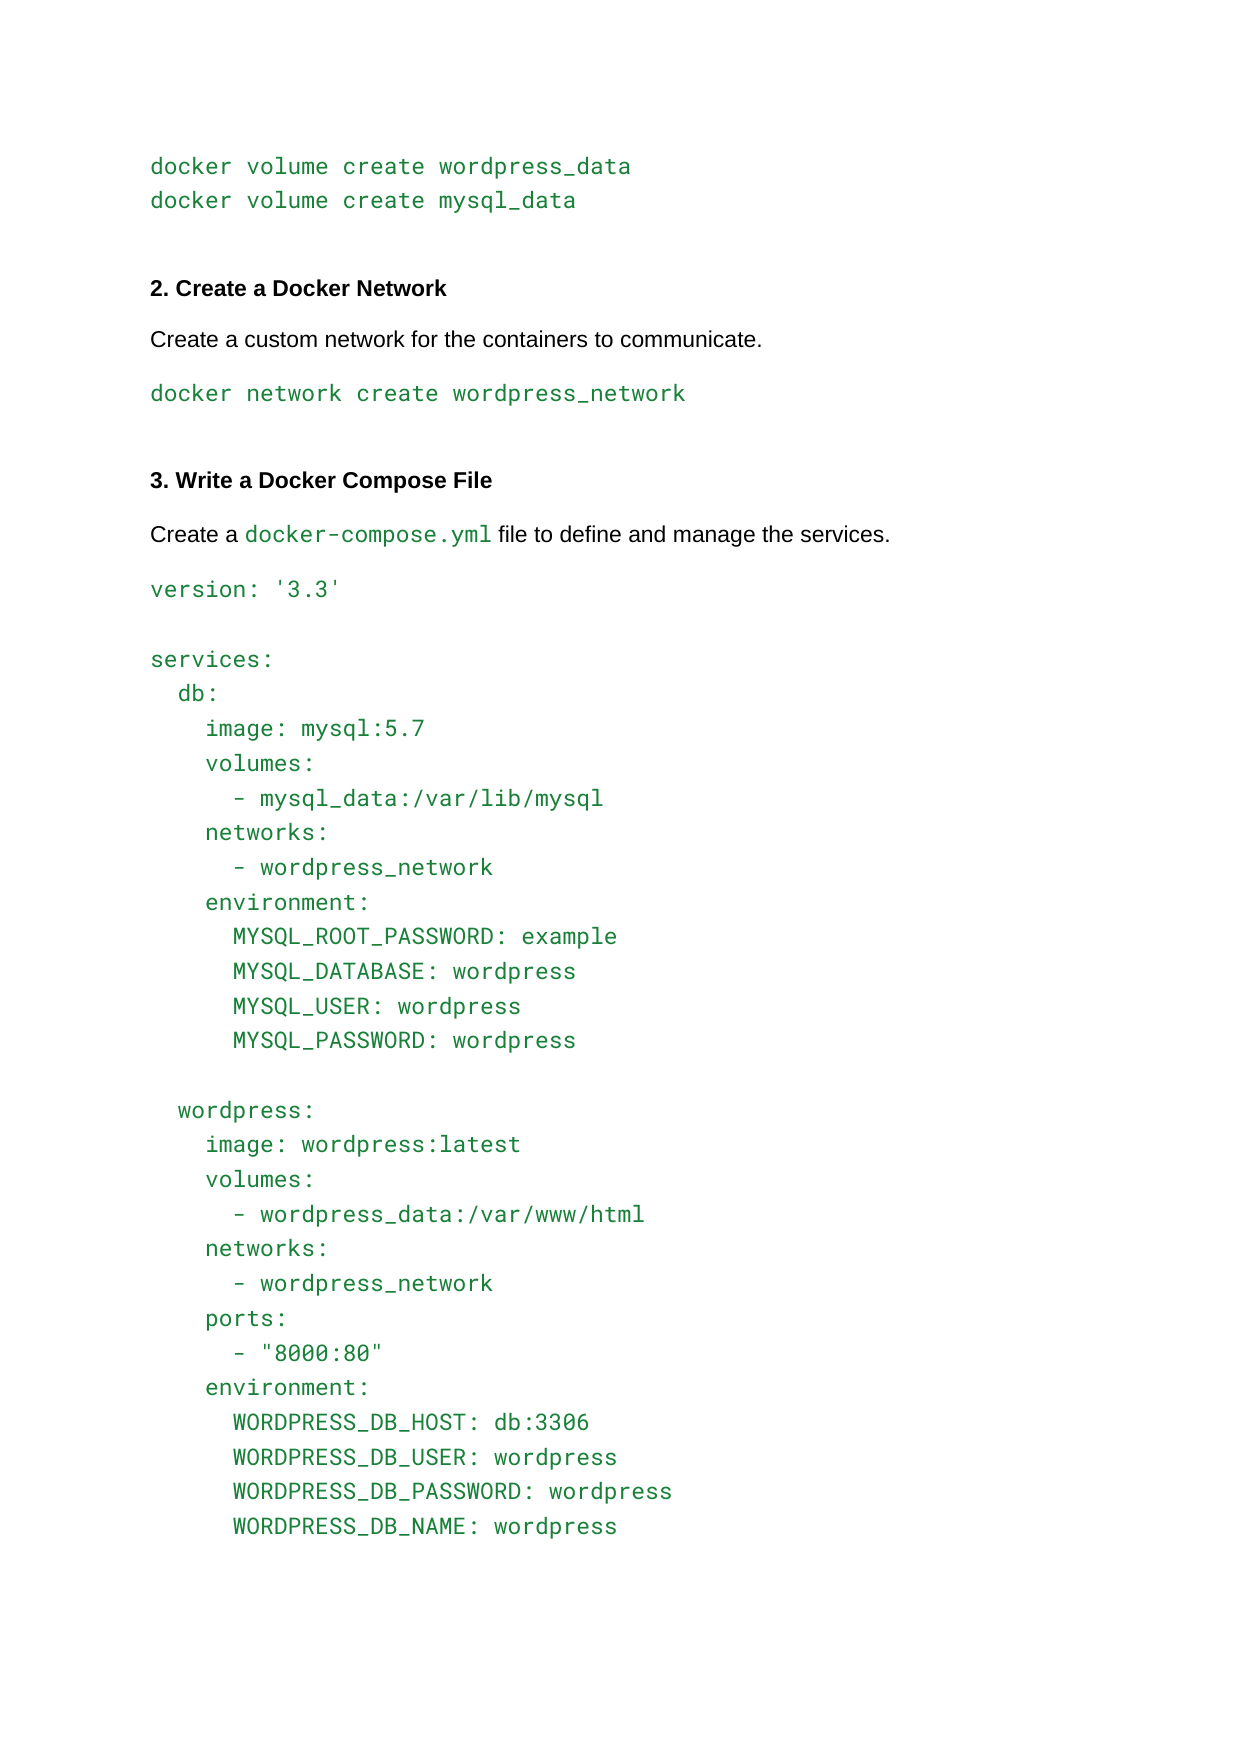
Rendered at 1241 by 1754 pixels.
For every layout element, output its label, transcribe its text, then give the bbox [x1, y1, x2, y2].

text networks: [150, 817, 1090, 847]
subtitle 2. Create a Docker Network [150, 274, 1090, 301]
text MYSQL_ROOT_PASSWORD: example [150, 921, 1090, 951]
subtitle 3. Write a Docker Compose File [150, 467, 1090, 493]
text Create a docker-compose.yml file to define and manage the services. [150, 518, 1090, 549]
text Create a custom network for the containers to communicate. [150, 326, 1090, 352]
text WORDPRESS_DB_USER: wordpress [150, 1441, 1090, 1471]
text - wordpress_network [150, 851, 1090, 881]
text WORDPRESS_DB_HOST: db:3306 [150, 1406, 1090, 1436]
text WORDPRESS_DB_PASSWORD: wordpress [150, 1476, 1090, 1506]
text - "8000:80" [150, 1337, 1090, 1367]
text MYSQL_DATABASE: wordpress [150, 955, 1090, 986]
text db: [150, 678, 1090, 708]
text docker volume create wordpress_data [150, 150, 1090, 180]
text MYSQL_PASSWORD: wordpress [150, 1025, 1090, 1055]
text wordpress: [150, 1094, 1090, 1124]
text ports: [150, 1302, 1090, 1332]
text - wordpress_data:/var/www/html [150, 1198, 1090, 1228]
text image: wordpress:latest [150, 1129, 1090, 1159]
text image: mysql:5.7 [150, 712, 1090, 743]
text WORDPRESS_DB_NAME: wordpress [150, 1510, 1090, 1541]
text MYSQL_USER: wordpress [150, 990, 1090, 1020]
text - mysql_data:/var/lib/mysql [150, 782, 1090, 812]
text docker volume create mysql_data [150, 185, 1090, 215]
text version: '3.3' [150, 574, 1090, 604]
text services: [150, 643, 1090, 673]
text volumes: [150, 1163, 1090, 1194]
text - wordpress_network [150, 1267, 1090, 1298]
text environment: [150, 1372, 1090, 1402]
text environment: [150, 886, 1090, 916]
text networks: [150, 1233, 1090, 1263]
text docker network create wordpress_network [150, 377, 1090, 407]
text volumes: [150, 747, 1090, 777]
